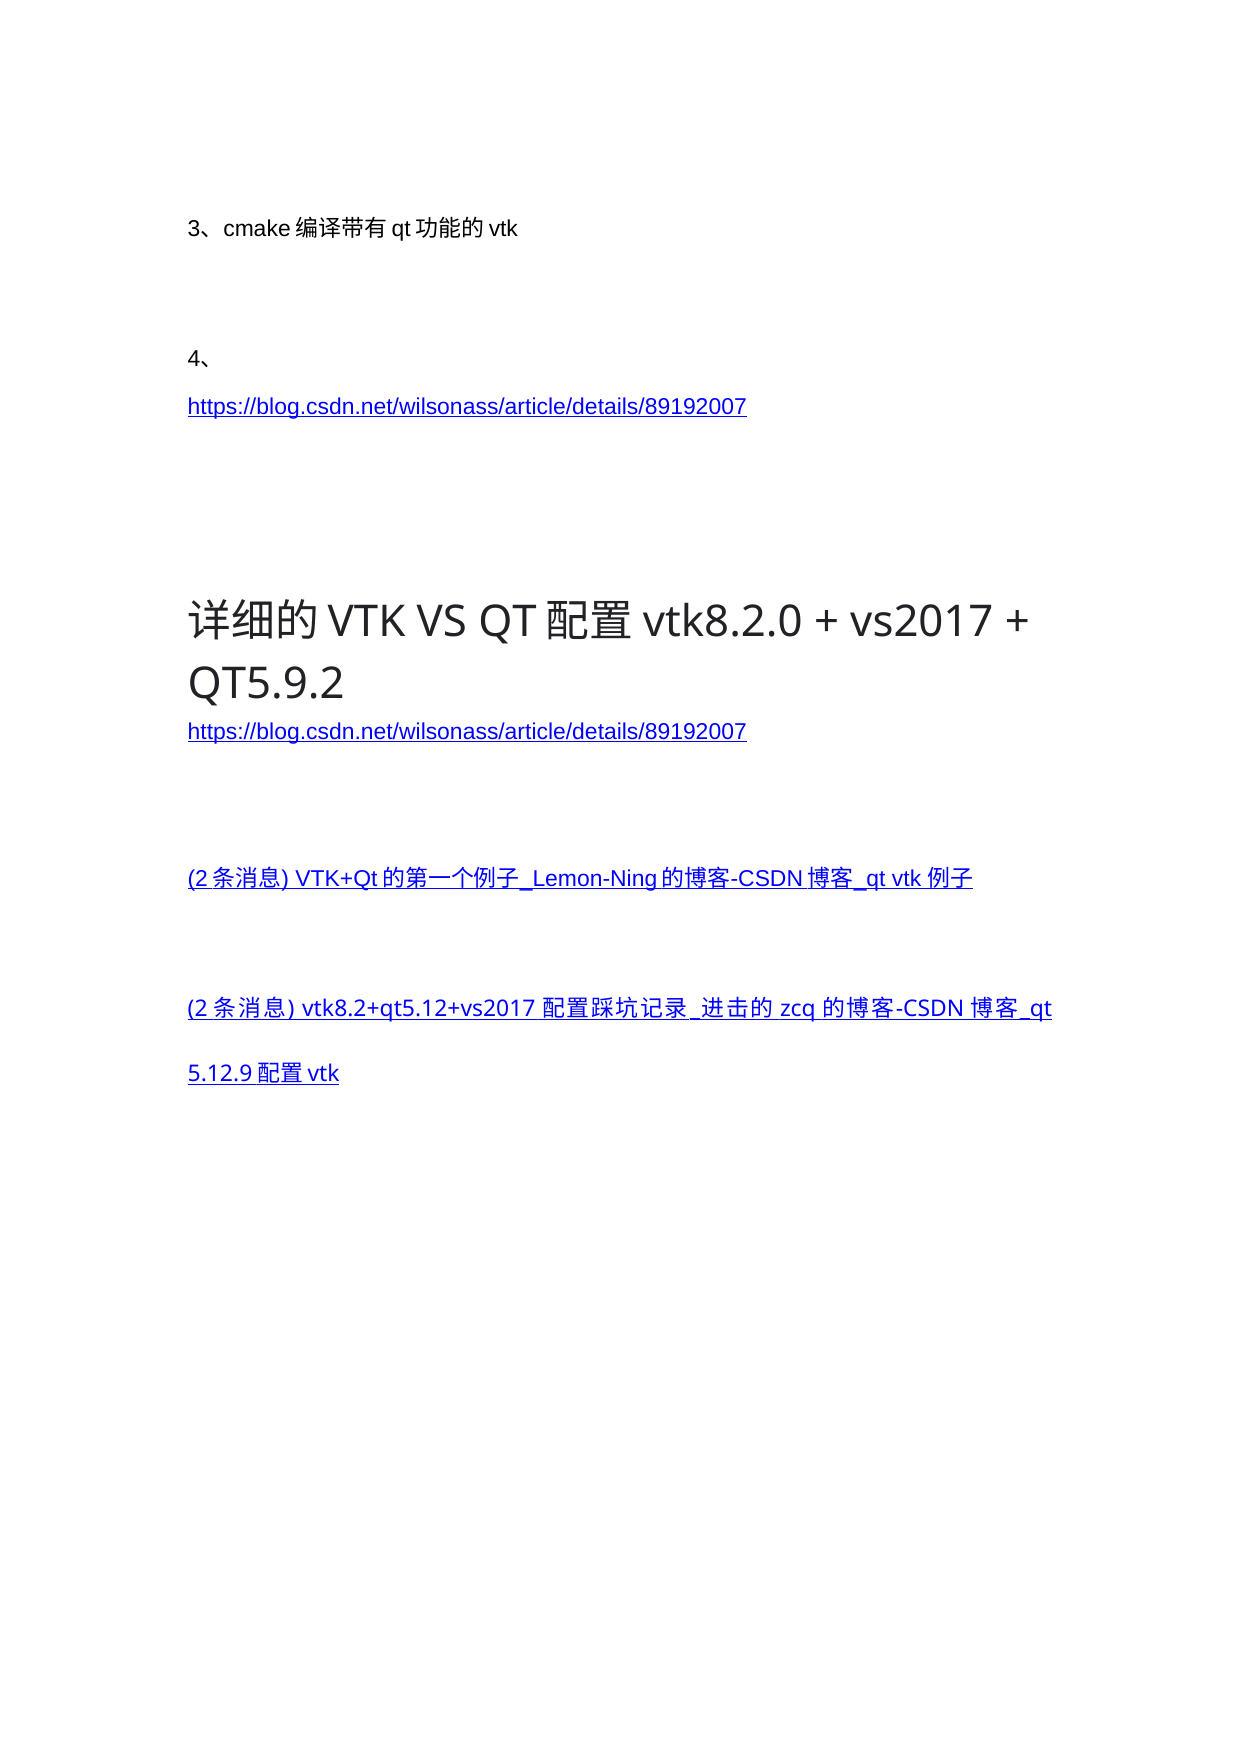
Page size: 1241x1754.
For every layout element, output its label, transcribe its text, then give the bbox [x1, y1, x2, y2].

text (2条消息) vtk8.2+qt5.12+vs2017配置踩坑记录_进击的zcq的博客-CSDN博客_qt 5.12.9配置vtk [187, 974, 1053, 1104]
text https://blog.csdn.net/wilsonass/article/details/89192007 [187, 714, 1053, 747]
text 详细的VTK VS QT配置 vtk8.2.0 + vs2017 + QT5.9.2 [187, 584, 1053, 714]
text (2条消息) VTK+Qt的第一个例子_Lemon-Ning的博客-CSDN博客_qt vtk 例子 [187, 844, 1053, 909]
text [187, 389, 1053, 422]
text 4、 [187, 324, 1053, 389]
text 3、cmake编译带有qt功能的vtk [187, 194, 1053, 259]
